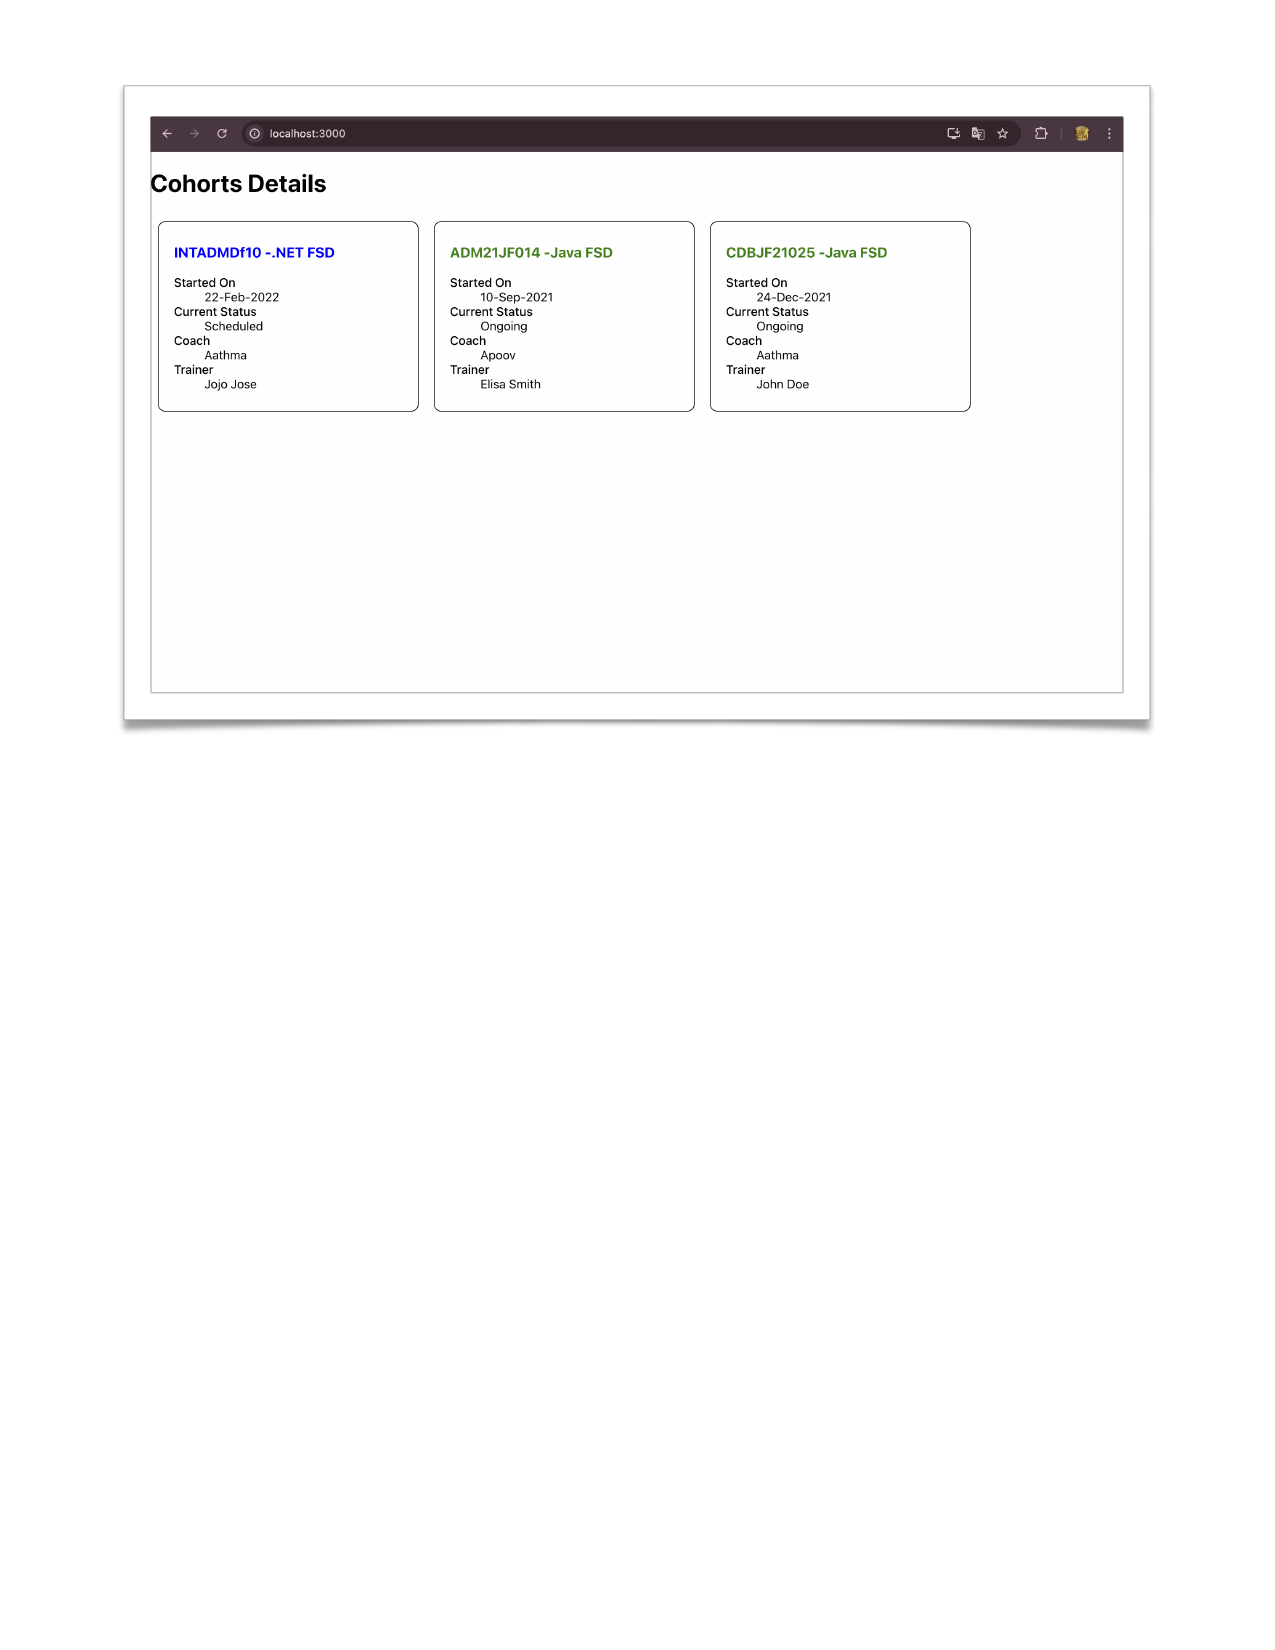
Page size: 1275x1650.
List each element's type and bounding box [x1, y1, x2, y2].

picture [116, 82, 1159, 735]
